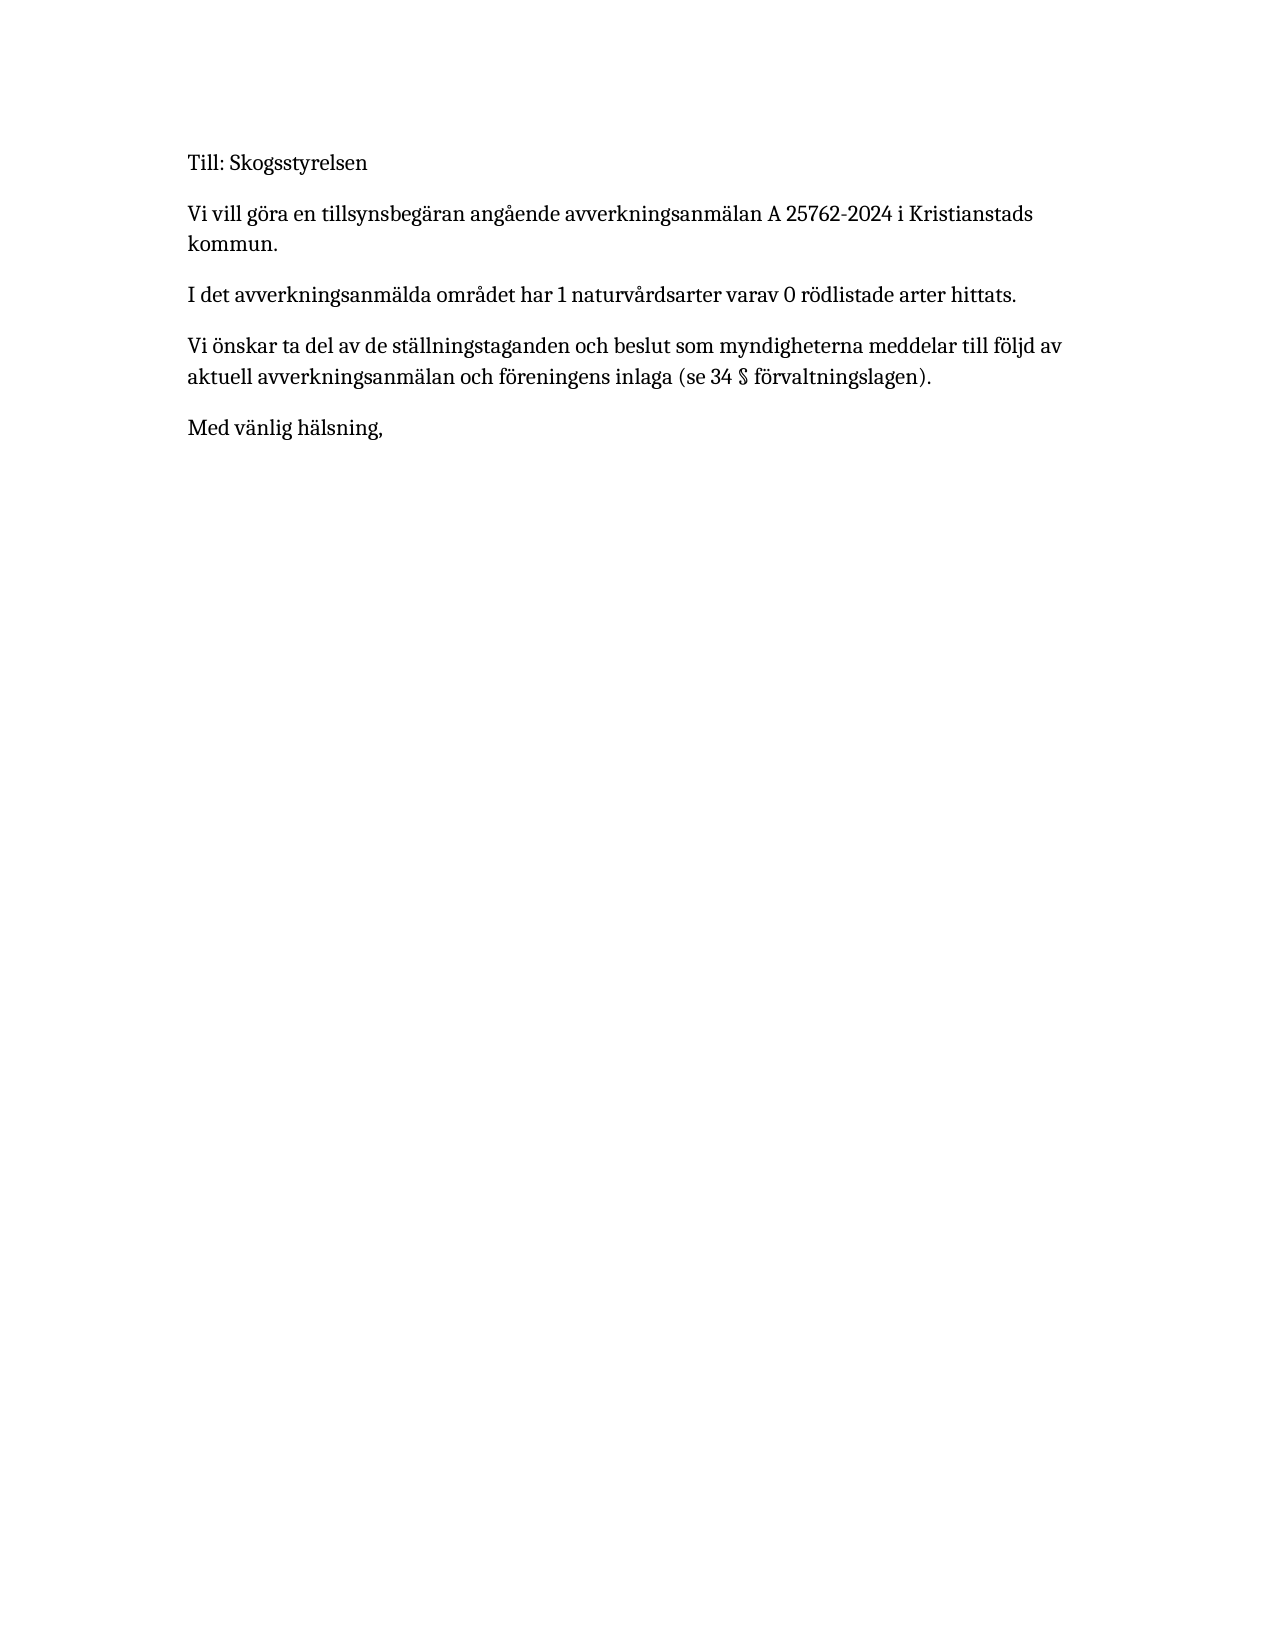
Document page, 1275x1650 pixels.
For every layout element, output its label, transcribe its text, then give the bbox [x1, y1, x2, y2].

text Till: Skogsstyrelsen [187, 150, 1087, 176]
text Med vänlig hälsning, [187, 414, 1087, 471]
text Vi önskar ta del av de ställningstaganden och beslut som myndigheterna meddelar till följd av aktuell avverkningsanmälan och föreningens inlaga (se 34 § förvaltningslagen). [187, 333, 1087, 390]
text Vi vill göra en tillsynsbegäran angående avverkningsanmälan A 25762-2024 i Kristianstads kommun. [187, 201, 1087, 258]
text I det avverkningsanmälda området har 1 naturvårdsarter varav 0 rödlistade arter hittats. [187, 282, 1087, 309]
